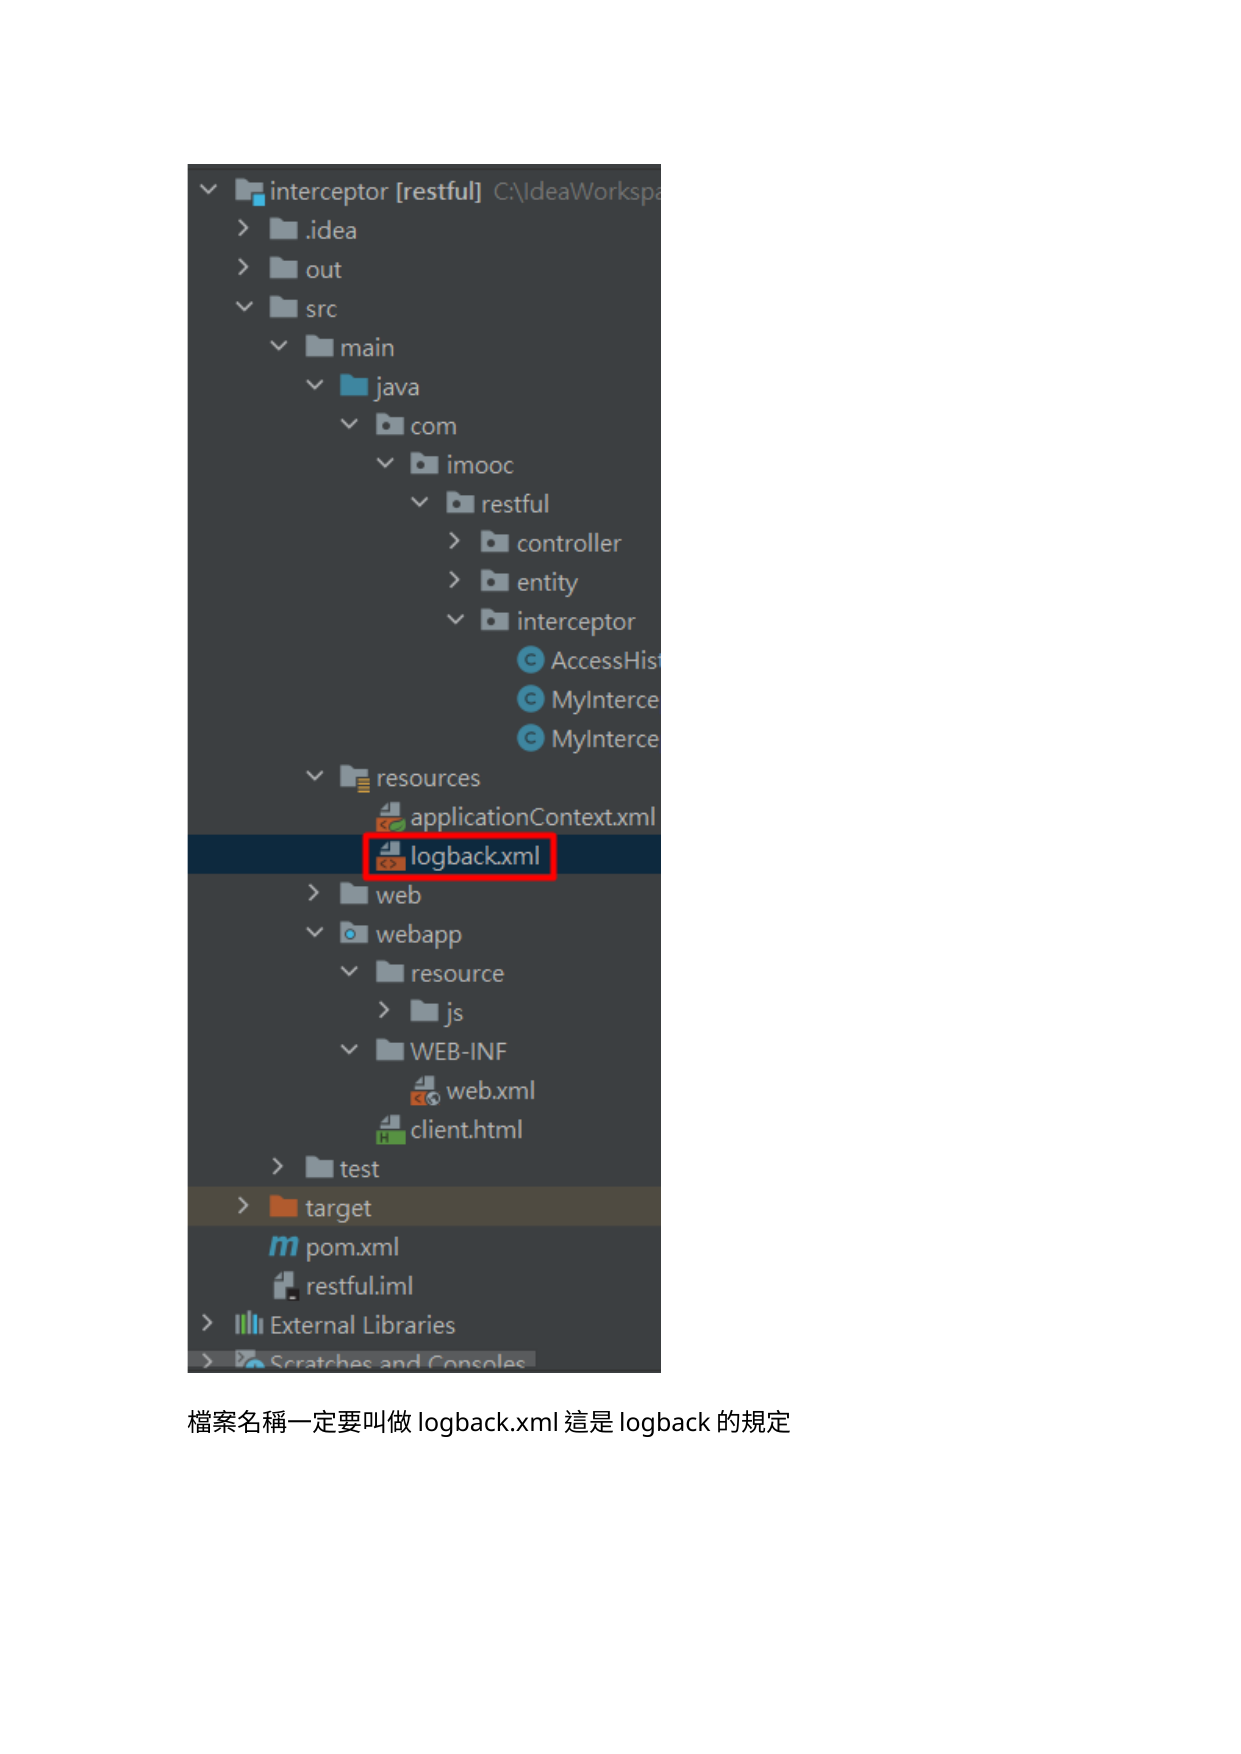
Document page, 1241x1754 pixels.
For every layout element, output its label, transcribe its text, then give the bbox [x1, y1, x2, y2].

picture [187, 164, 661, 1373]
text 檔案名稱一定要叫做logback.xml這是logback的規定 [187, 1402, 1053, 1439]
